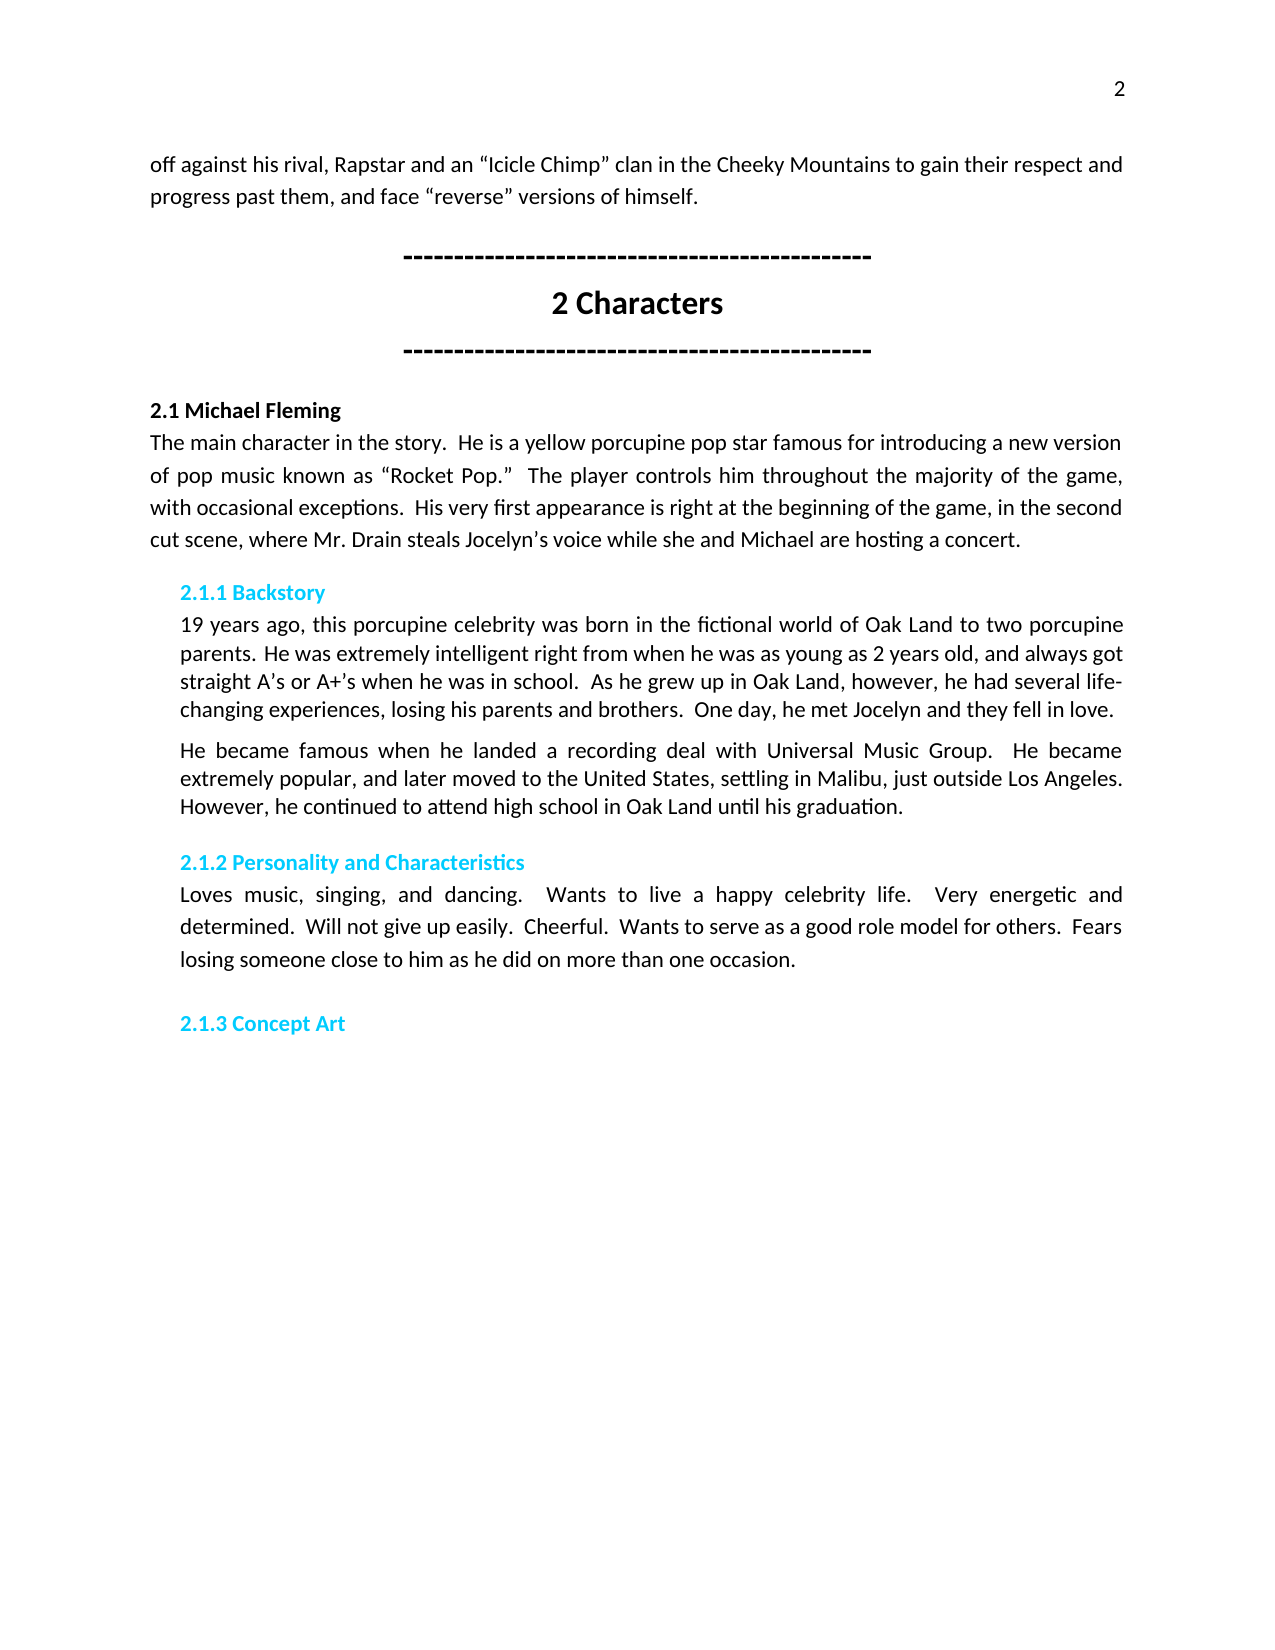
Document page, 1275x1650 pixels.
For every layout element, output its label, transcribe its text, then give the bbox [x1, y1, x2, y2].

text 2 Characters [150, 282, 1125, 323]
text 2.1.2 Personality and Characteristics [180, 848, 1125, 876]
text 2.1 Michael Fleming [150, 396, 1125, 424]
text 2.1.1 Backstory [180, 578, 1125, 606]
text 19 years ago, this porcupine celebrity was born in the fictional world of Oak Land to two porcupine parents. He was extremely intelligent right from when he was as young as 2 years old, and always got straight A’s or A+’s when he was in school. As he grew up in Oak Land, however, he had several life-changing experiences, losing his parents and brothers. One day, he met Jocelyn and they fell in love. [180, 610, 1125, 723]
text He became famous when he landed a recording deal with Universal Music Group. He became extremely popular, and later moved to the United States, settling in Malibu, just outside Los Angeles. However, he continued to attend high school in Oak Land until his graduation. [180, 736, 1125, 820]
text 2.1.3 Concept Art [180, 1009, 1125, 1037]
text The main character in the story. He is a yellow porcupine pop star famous for introducing a new version of pop music known as “Rocket Pop.” The player controls him throughout the majority of the game, with occasional exceptions. His very first appearance is right at the beginning of the game, in the second cut scene, where Mr. Drain steals Jocelyn’s voice while she and Michael are hosting a concert. [150, 428, 1125, 553]
text ---------------------------------------------- [150, 235, 1125, 276]
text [150, 150, 1125, 210]
text ---------------------------------------------- [150, 329, 1125, 369]
text Loves music, singing, and dancing. Wants to live a happy celebrity life. Very energetic and determined. Will not give up easily. Cheerful. Wants to serve as a good role model for others. Fears losing someone close to him as he did on more than one occasion. [180, 880, 1125, 973]
